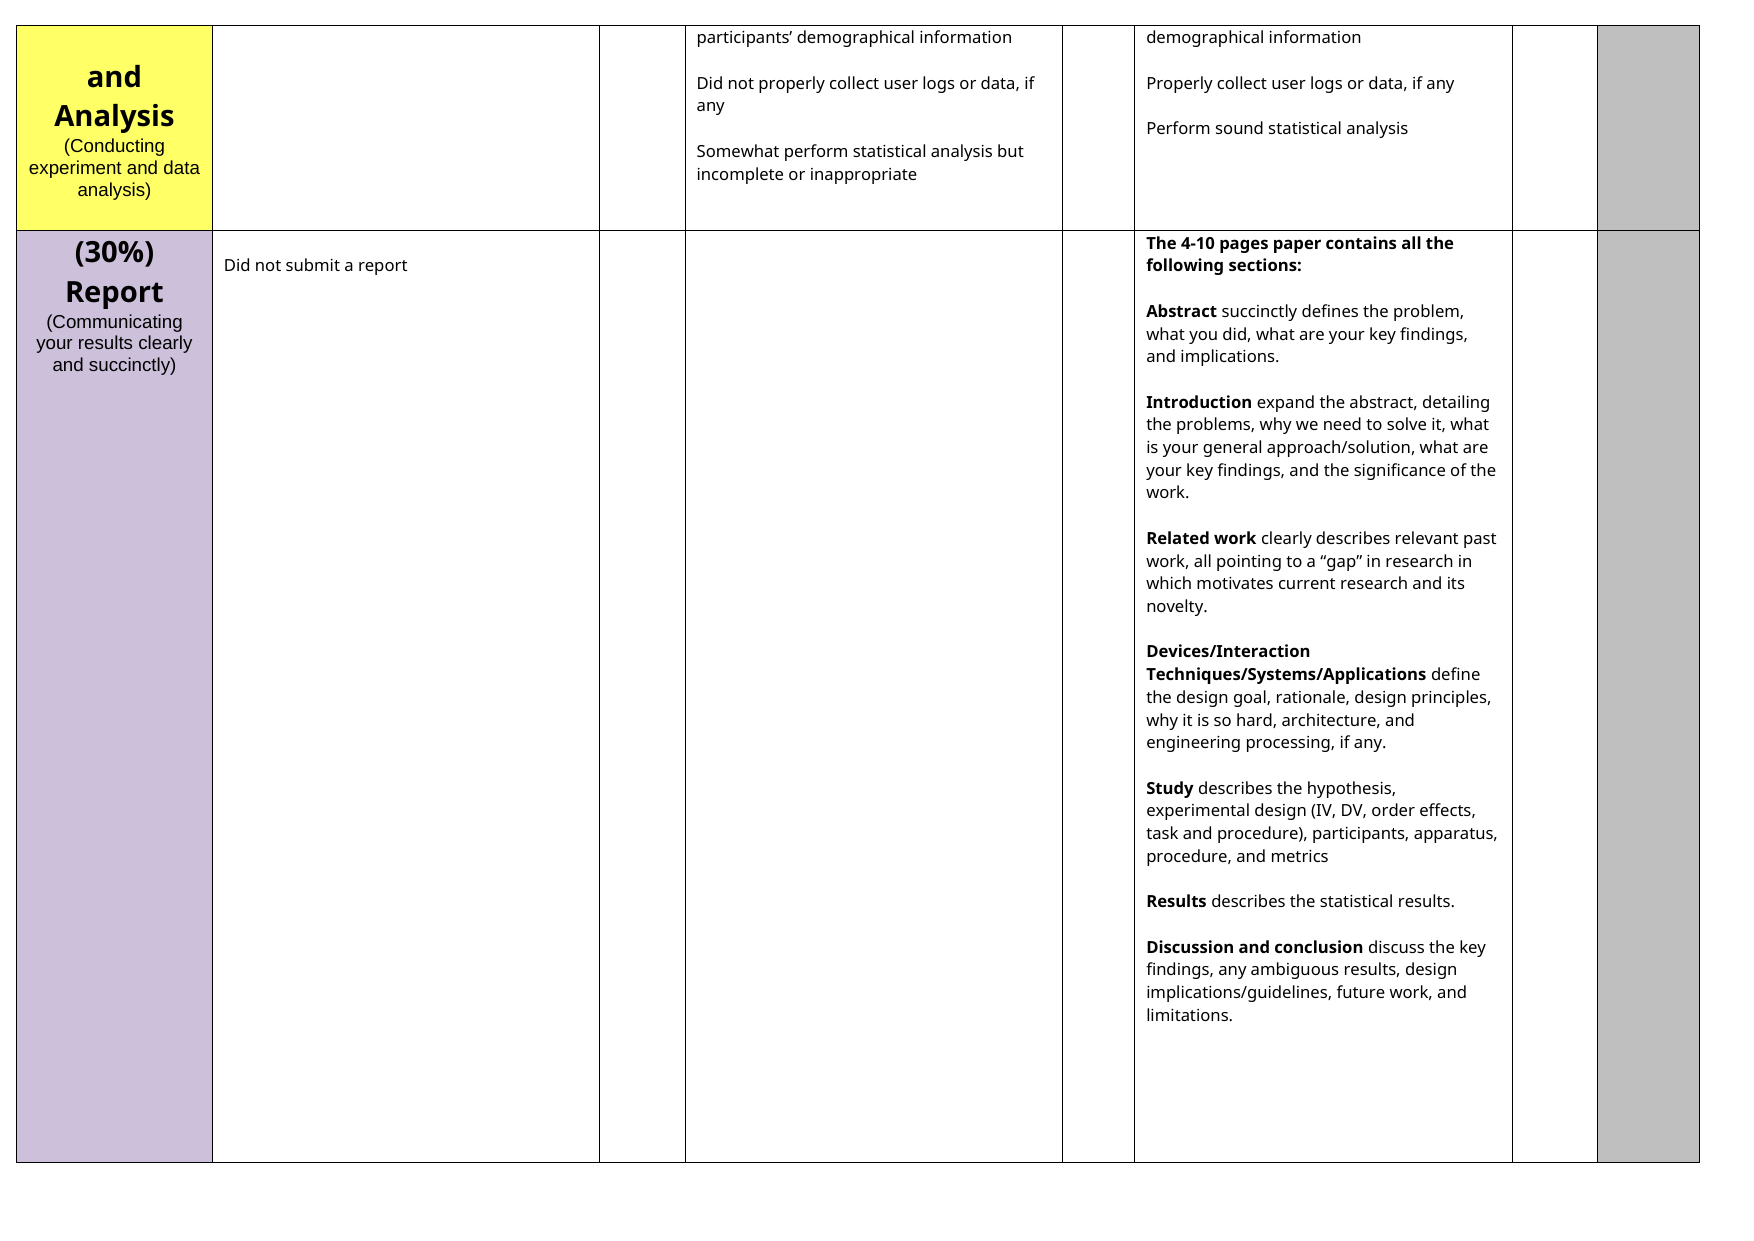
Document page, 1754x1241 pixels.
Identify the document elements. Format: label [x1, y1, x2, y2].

table_cell [1513, 231, 1597, 1162]
table_cell [686, 26, 1062, 230]
table_cell [17, 26, 212, 230]
table_cell [1598, 26, 1699, 230]
table_cell [600, 231, 685, 1162]
table_cell [600, 26, 685, 230]
table_cell [1135, 26, 1512, 230]
table_cell [686, 231, 1062, 1162]
table_cell [1598, 231, 1699, 1162]
table_cell [1135, 231, 1512, 1162]
table_cell [17, 231, 212, 1162]
table_cell [213, 26, 599, 230]
table_cell [1063, 231, 1134, 1162]
table_cell [213, 231, 599, 1162]
table_cell [1063, 26, 1134, 230]
table_cell [1513, 26, 1597, 230]
